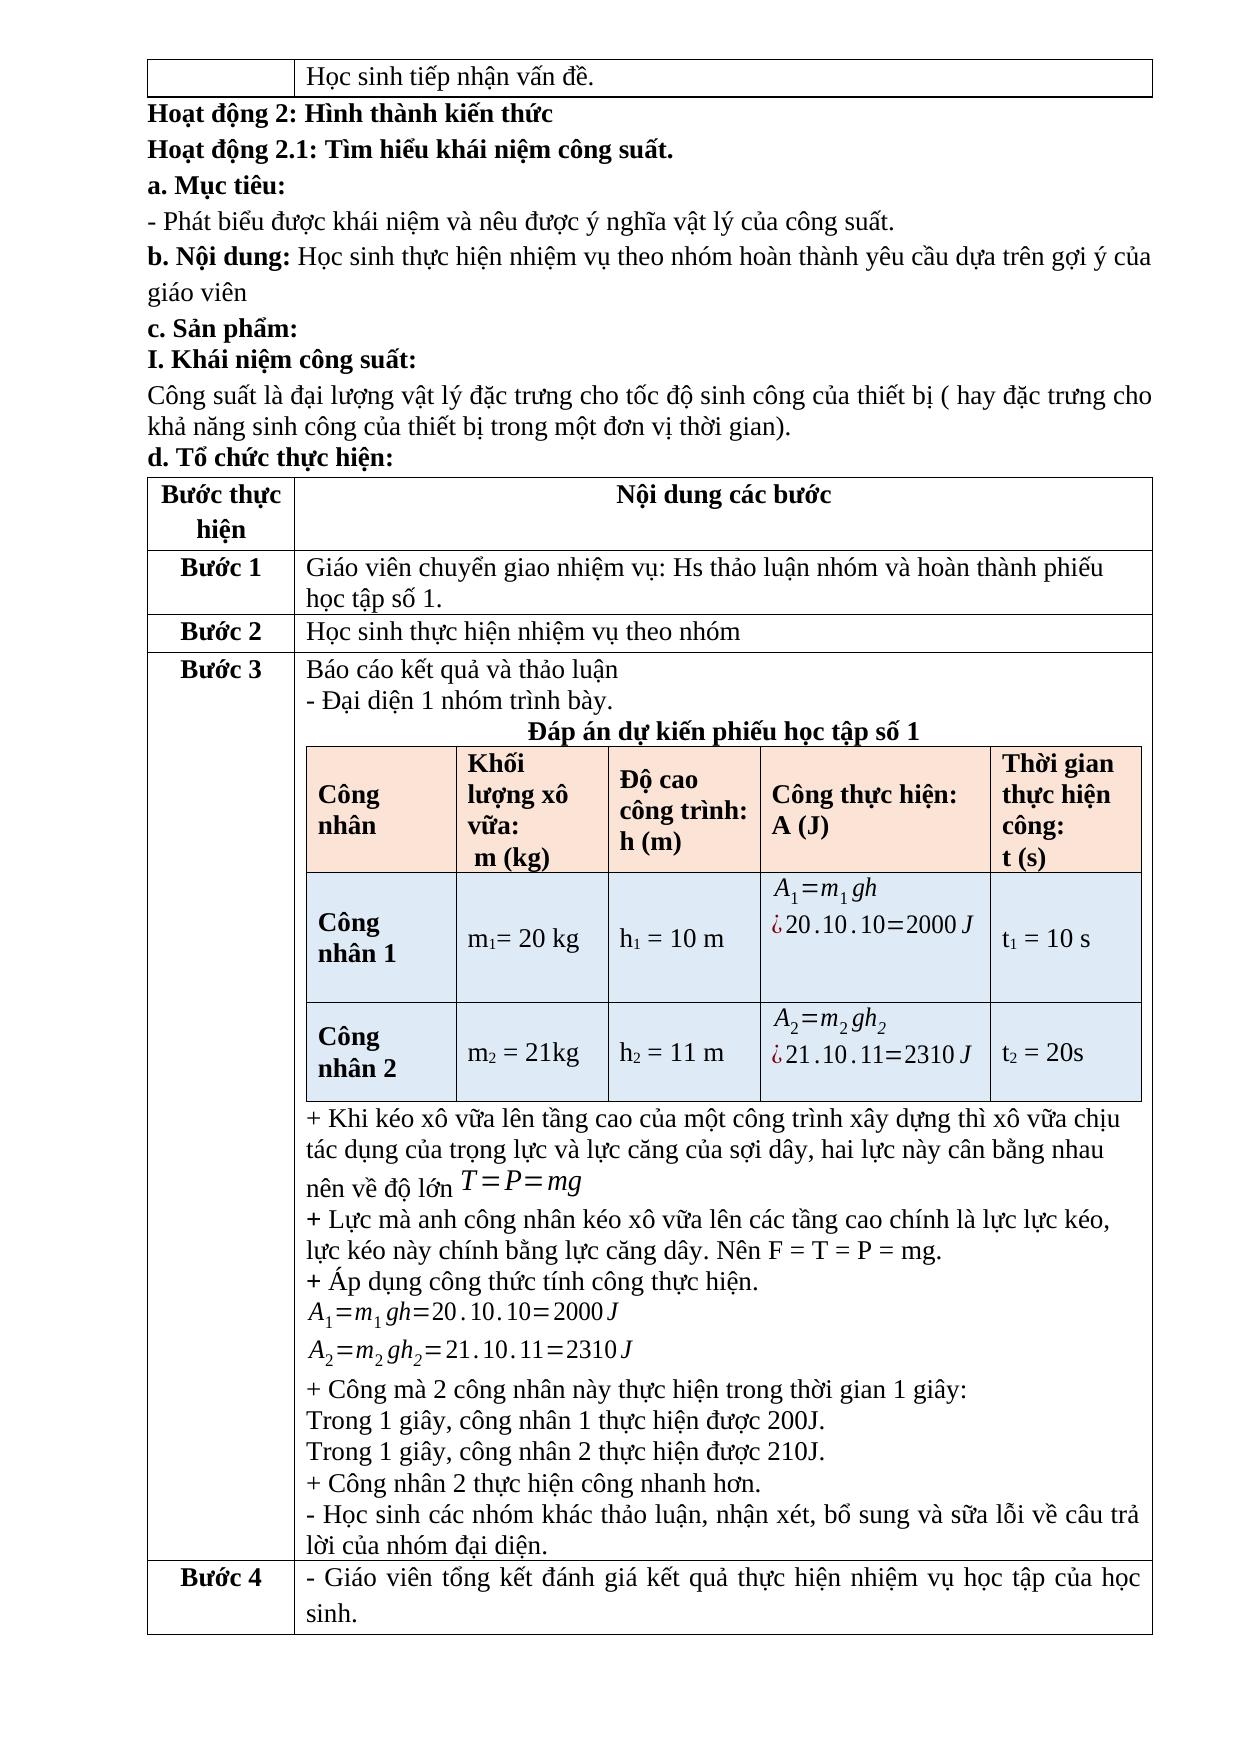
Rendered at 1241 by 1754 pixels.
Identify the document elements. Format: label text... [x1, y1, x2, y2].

table_header Nội dung các bước [295, 332, 1152, 404]
table_cell Báo cáo kết quả và thảo luận - Đại diện 1 nhóm trình bày. Đáp án dự kiến phiếu học tập số 1 + Khi kéo xô vữa lên tầng cao của một công trình xây dựng thì xô vữa chịu tác dụng của trọng lực và lực căng của sợi dây, hai lực này cân bằng nhau nên về độ lớn + Lực mà anh công nhân kéo xô vữa lên các tầng cao chính là lực lực kéo, lực kéo này chính bằng lực căng dây. Nên F = T = P = mg. + Áp dụng công thức tính công thực hiện. + Công mà 2 công nhân này thực hiện trong thời gian 1 giây: Trong 1 giây, công nhân 1 thực hiện được 200J. Trong 1 giây, công nhân 2 thực hiện được 210J. + Công nhân 2 thực hiện công nhanh hơn. - Học sinh các nhóm khác thảo luận, nhận xét, bổ sung và sữa lỗi về câu trả lời của nhóm đại diện. [295, 507, 1152, 1414]
text d. Tổ chức thực hiện: [147, 295, 1153, 326]
table_cell Giáo viên chuyển giao nhiệm vụ: Hs thảo luận nhóm và hoàn thành phiếu học tập số 1. [295, 405, 1152, 468]
text I. Khái niệm công suất: [147, 197, 1153, 228]
table_cell Bước 2 [148, 469, 294, 506]
table_cell Bước 1 [148, 405, 294, 468]
text b. Nội dung: Học sinh thực hiện nhiệm vụ theo nhóm hoàn thành yêu cầu dựa trên gợi ý của giáo viên [147, 94, 1153, 161]
text c. Sản phẩm: [147, 166, 1153, 197]
text Công suất là đại lượng vật lý đặc trưng cho tốc độ sinh công của thiết bị ( hay đặc trưng cho khả năng sinh công của thiết bị trong một đơn vị thời gian). [147, 233, 1153, 295]
table_cell Bước 3 [148, 507, 294, 1414]
table_header Bước thực hiện [148, 332, 294, 404]
text - Phát biểu được khái niệm và nêu được ý nghĩa vật lý của công suất. [147, 58, 1153, 90]
table_cell Học sinh thực hiện nhiệm vụ theo nhóm [295, 469, 1152, 506]
table_cell - Giáo viên tổng kết đánh giá kết quả thực hiện nhiệm vụ học tập của học sinh. - Giáo viên thông báo kiến thức: Tỉ số chính là tốc độ sinh công của lực F. Đại lượng đặc trưng cho tốc độ sinh công (hay đặc trưng cho khả năng thực hiện công nhanh hay chậm) của một người hay của một thiết bị nào đó, được gọi là công suất. [295, 1415, 1152, 1670]
table_cell Bước 4 [148, 1415, 294, 1670]
